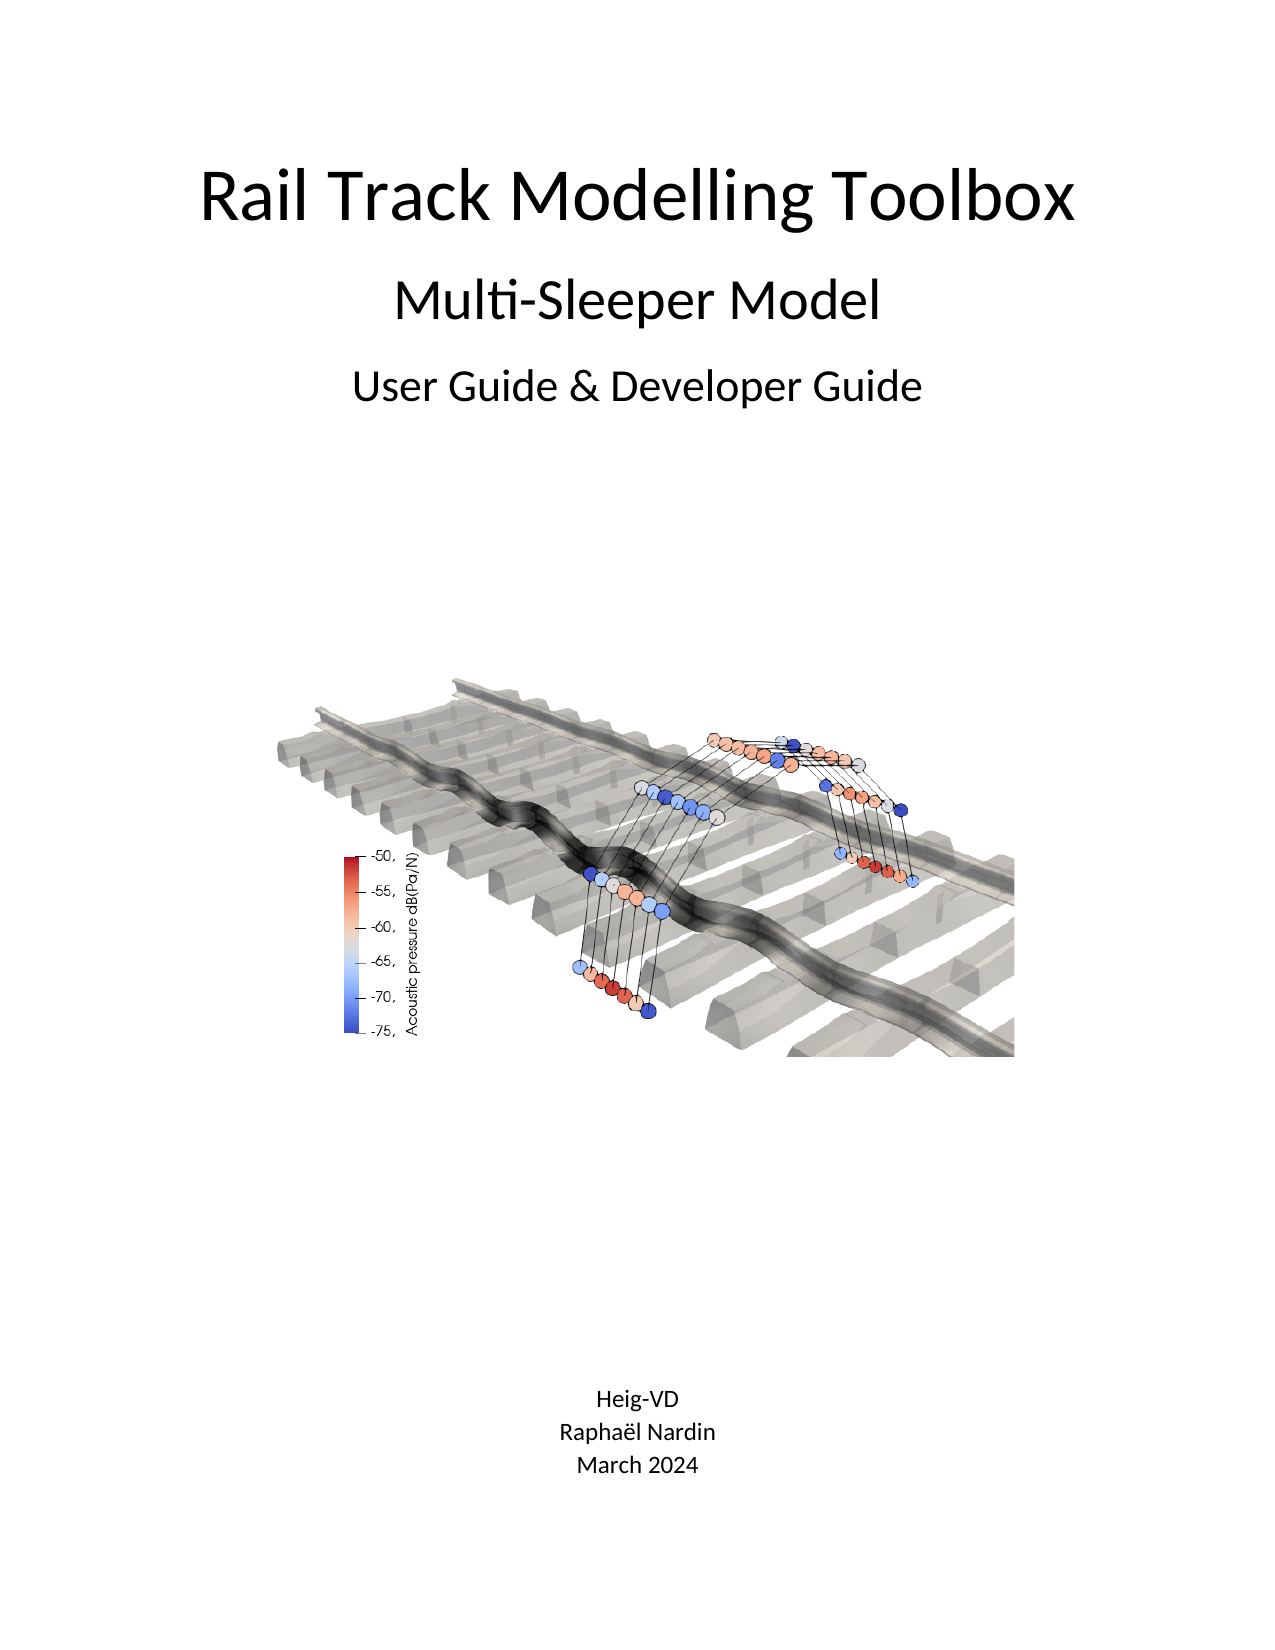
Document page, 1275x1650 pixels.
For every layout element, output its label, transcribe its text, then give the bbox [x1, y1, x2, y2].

text March 2024 [148, 1449, 1127, 1479]
text Heig-VD [148, 1383, 1127, 1414]
text Rail Track Modelling Toolbox [148, 148, 1127, 239]
text Multi-Sleeper Model [148, 263, 1127, 334]
picture [260, 668, 1015, 1057]
text Raphaël Nardin [148, 1416, 1127, 1447]
text User Guide & Developer Guide [148, 357, 1127, 413]
